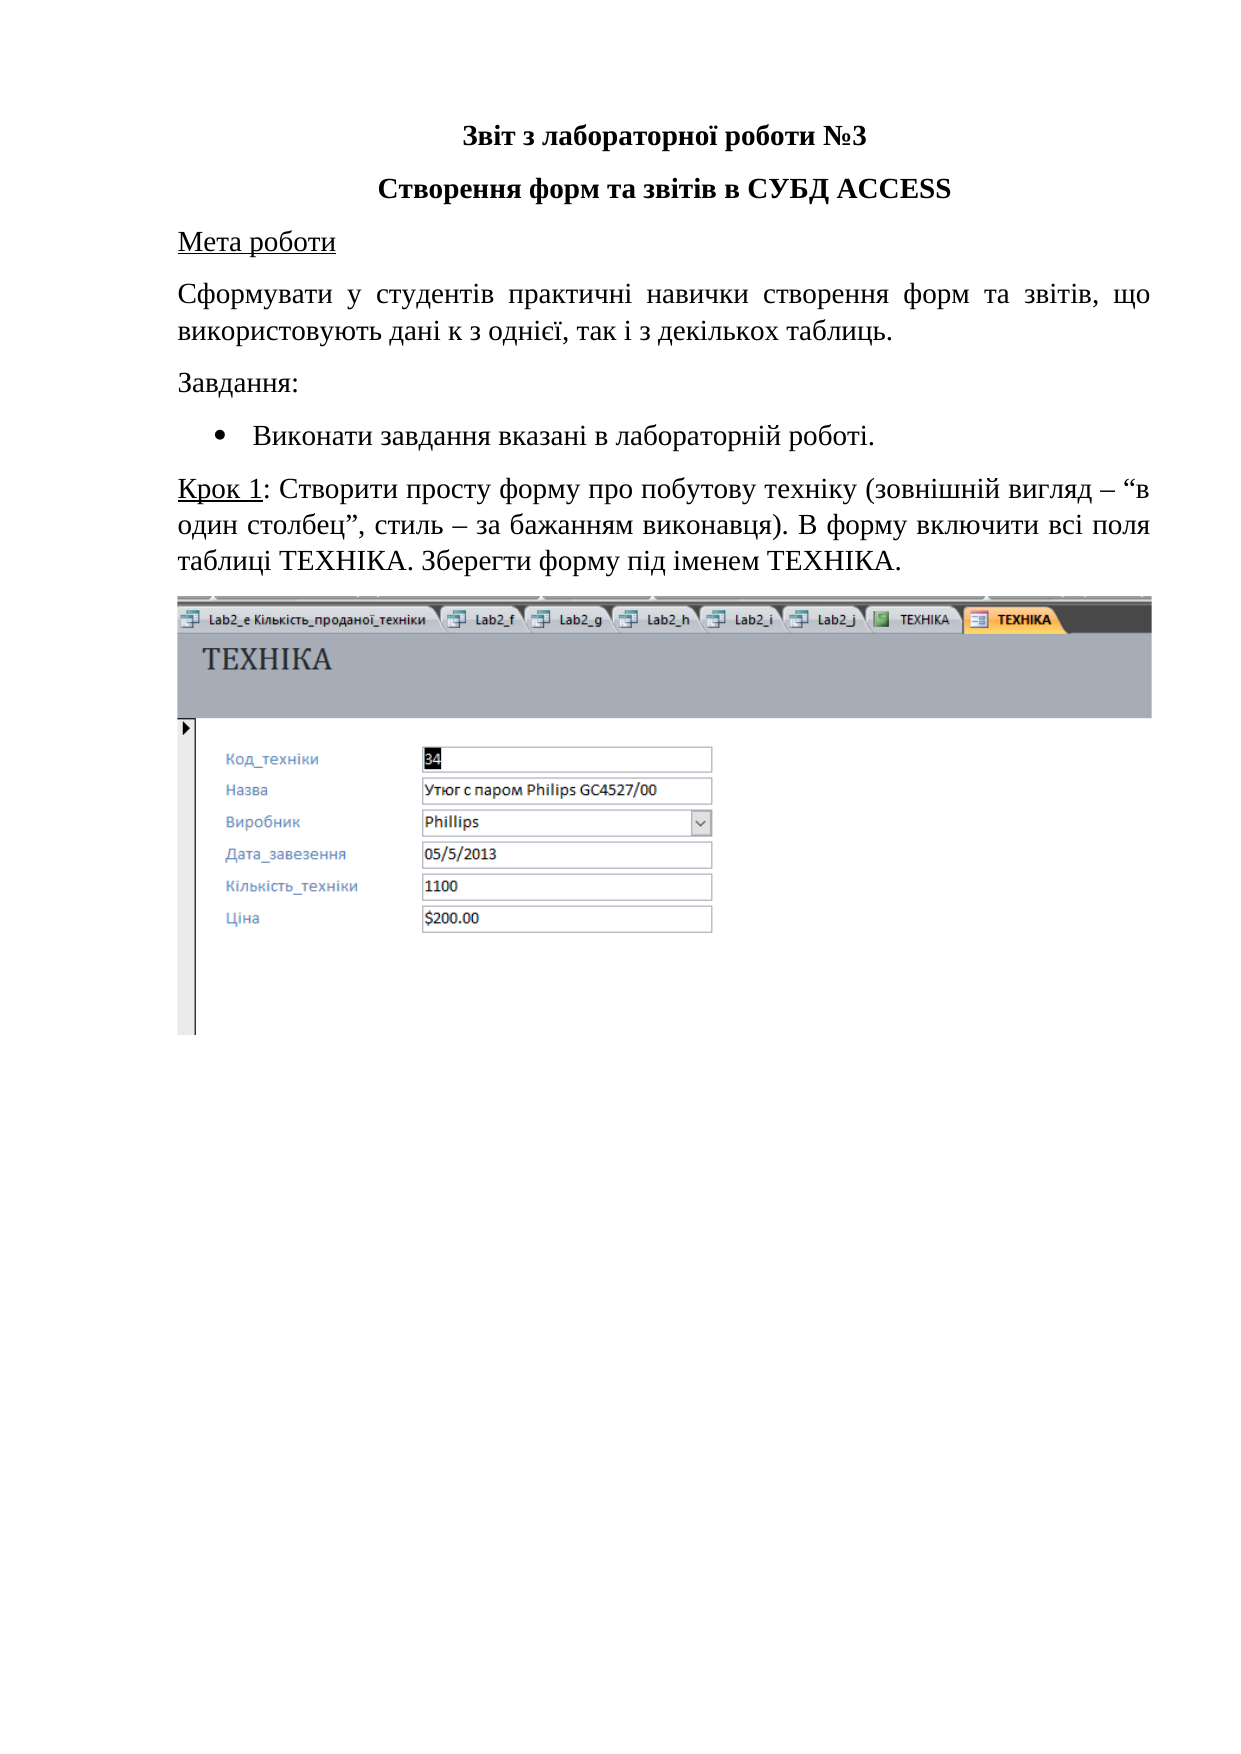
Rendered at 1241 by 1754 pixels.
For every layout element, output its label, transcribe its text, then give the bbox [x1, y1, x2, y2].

picture [177, 596, 1152, 1035]
text Крок 1: Створити просту форму про побутову техніку (зовнішній вигляд – “в один столбец”, стиль – за бажанням виконавця). В форму включити всі поля таблиці ТЕХНІКА. Зберегти форму під іменем ТЕХНІКА. [177, 471, 1152, 577]
text Сформувати у студентів практичні навички створення форм та звітів, що використовують дані к з однієї, так і з декількох таблиць. [177, 277, 1152, 346]
text Мета роботи [177, 224, 1152, 257]
text Створення форм та звітів в СУБД ACCESS [177, 171, 1152, 204]
list Виконати завдання вказані в лабораторній роботі. [215, 418, 1152, 452]
text Завдання: [177, 366, 1152, 399]
text Звіт з лабораторної роботи №3 [177, 118, 1152, 152]
